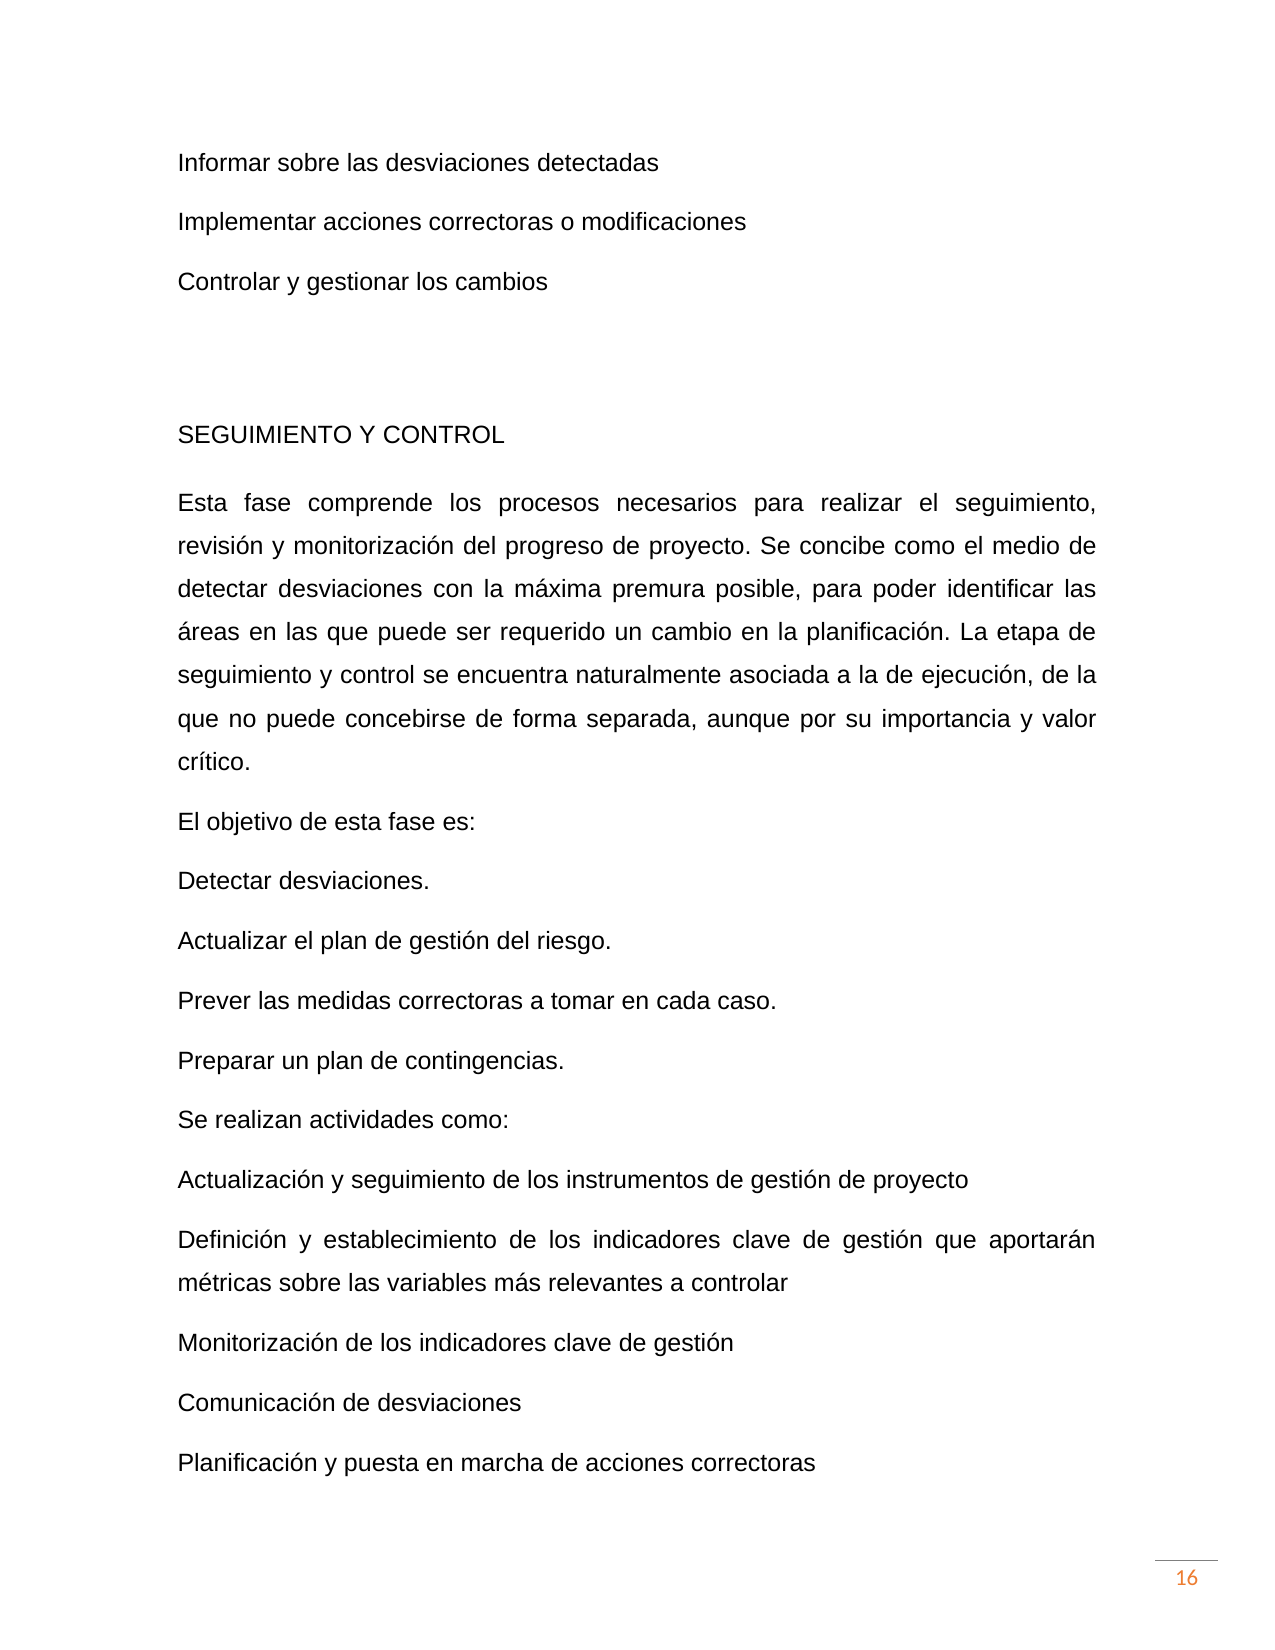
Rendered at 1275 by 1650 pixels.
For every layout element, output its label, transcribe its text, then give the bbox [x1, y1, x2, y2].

text Planificación y puesta en marcha de acciones correctoras [177, 1448, 1098, 1476]
text Definición y establecimiento de los indicadores clave de gestión que aportarán métricas sobre las variables más relevantes a controlar [177, 1225, 1098, 1297]
text Comunicación de desviaciones [177, 1388, 1098, 1417]
text Detectar desviaciones. [177, 866, 1098, 895]
text Preparar un plan de contingencias. [177, 1046, 1098, 1074]
text Prever las medidas correctoras a tomar en cada caso. [177, 986, 1098, 1015]
text Actualizar el plan de gestión del riesgo. [177, 926, 1098, 955]
text El objetivo de esta fase es: [177, 807, 1098, 835]
text Se realizan actividades como: [177, 1106, 1098, 1134]
subtitle SEGUIMIENTO Y CONTROL [177, 420, 1098, 449]
text Monitorización de los indicadores clave de gestión [177, 1328, 1098, 1357]
text Actualización y seguimiento de los instrumentos de gestión de proyecto [177, 1165, 1098, 1194]
text Implementar acciones correctoras o modificaciones [177, 207, 1098, 236]
text Esta fase comprende los procesos necesarios para realizar el seguimiento, revisión y monitorización del progreso de proyecto. Se concibe como el medio de detectar desviaciones con la máxima premura posible, para poder identificar las áreas en las que puede ser requerido un cambio en la planificación. La etapa de seguimiento y control se encuentra naturalmente asociada a la de ejecución, de la que no puede concebirse de forma separada, aunque por su importancia y valor crítico. [177, 488, 1098, 776]
text Controlar y gestionar los cambios [177, 267, 1098, 296]
text Informar sobre las desviaciones detectadas [177, 148, 1098, 176]
